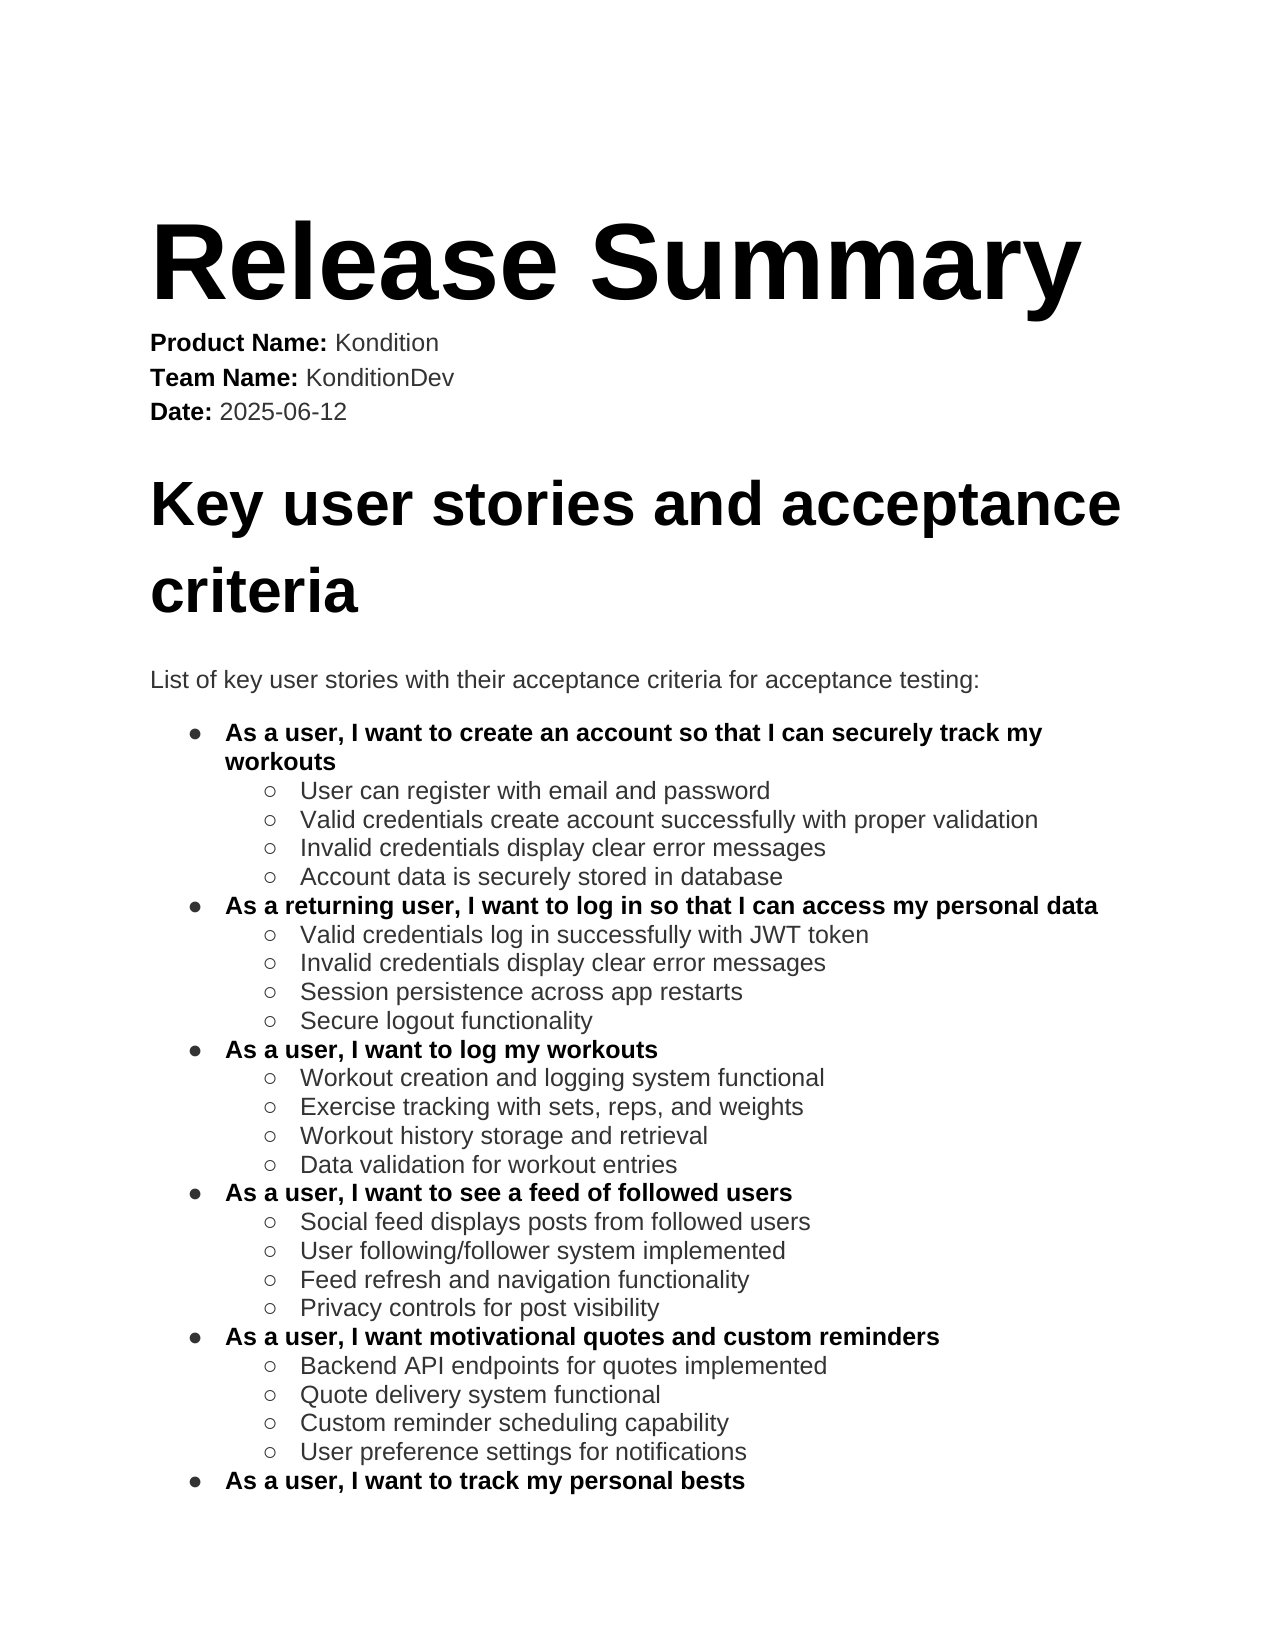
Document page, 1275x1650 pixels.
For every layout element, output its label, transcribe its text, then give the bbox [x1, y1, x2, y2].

list Quote delivery system functional [262, 1379, 1125, 1408]
list Secure logout functionality [262, 1006, 1125, 1034]
list User can register with email and password [262, 776, 1125, 804]
list Valid credentials log in successfully with JWT token [262, 919, 1125, 948]
list As a user, I want to log my workouts [187, 1034, 1125, 1063]
list Account data is securely stored in database [262, 862, 1125, 891]
list Social feed displays posts from followed users [262, 1207, 1125, 1236]
list Data validation for workout entries [262, 1149, 1125, 1178]
list User preference settings for notifications [262, 1437, 1125, 1466]
list User following/follower system implemented [262, 1236, 1125, 1264]
subtitle Release Summary Product Name: Kondition Team Name: KonditionDev Date: 2025-06-12 [150, 198, 1125, 426]
list Privacy controls for post visibility [262, 1293, 1125, 1322]
list Exercise tracking with sets, reps, and weights [262, 1092, 1125, 1121]
subtitle Key user stories and acceptance criteria [150, 467, 1125, 625]
list Valid credentials create account successfully with proper validation [262, 804, 1125, 833]
list Session persistence across app restarts [262, 977, 1125, 1006]
list As a returning user, I want to log in so that I can access my personal data [187, 891, 1125, 919]
list Workout creation and logging system functional [262, 1063, 1125, 1092]
list Custom reminder scheduling capability [262, 1408, 1125, 1437]
list As a user, I want to see a feed of followed users [187, 1178, 1125, 1207]
list As a user, I want to create an account so that I can securely track my workouts [187, 718, 1125, 776]
list Invalid credentials display clear error messages [262, 833, 1125, 862]
list As a user, I want to track my personal bests [187, 1466, 1125, 1494]
list Workout history storage and retrieval [262, 1121, 1125, 1149]
list Feed refresh and navigation functionality [262, 1264, 1125, 1293]
list Backend API endpoints for quotes implemented [262, 1351, 1125, 1379]
list As a user, I want motivational quotes and custom reminders [187, 1322, 1125, 1351]
list Invalid credentials display clear error messages [262, 948, 1125, 977]
text List of key user stories with their acceptance criteria for acceptance testing: [150, 664, 1125, 693]
